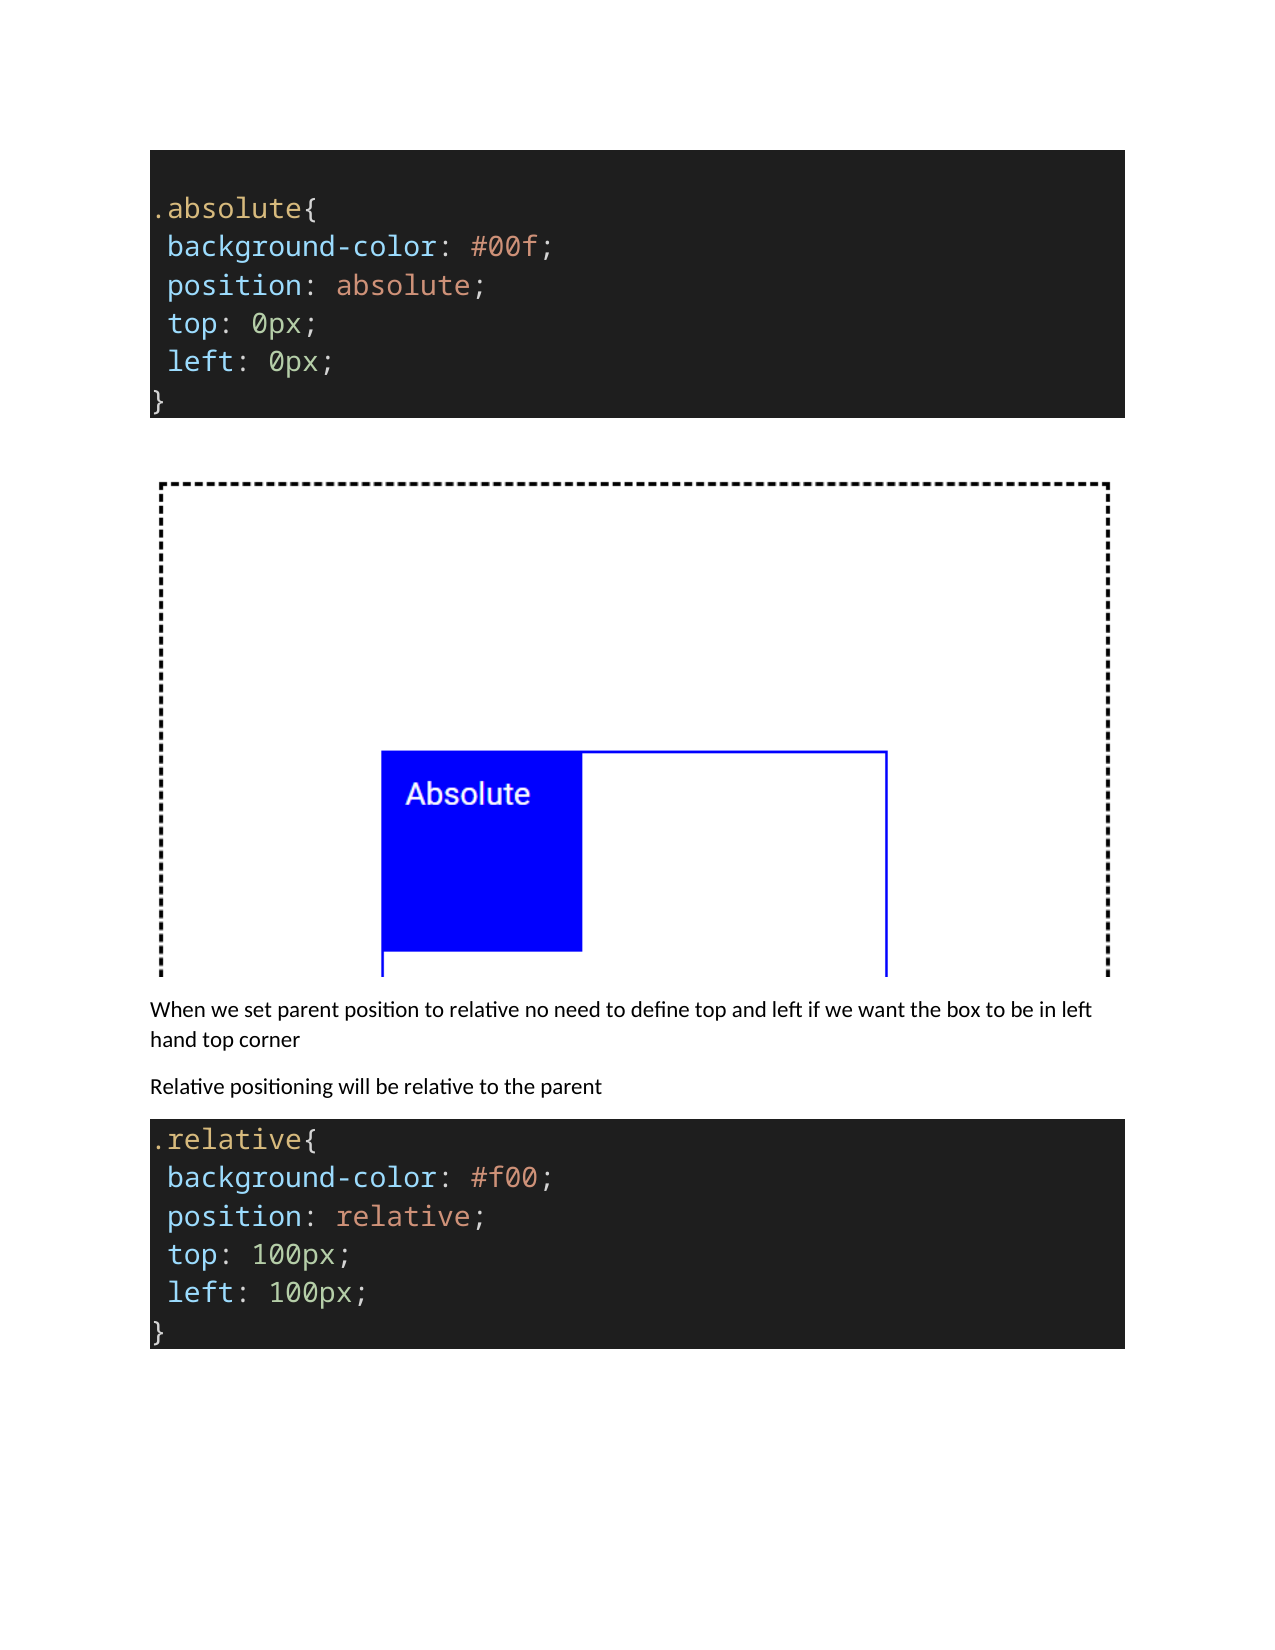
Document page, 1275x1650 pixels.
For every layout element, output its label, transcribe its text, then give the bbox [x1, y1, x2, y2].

text background-color: #f00; [150, 1158, 1125, 1196]
text position: relative; [150, 1196, 1125, 1234]
text top: 100px; [150, 1234, 1125, 1273]
text Relative positioning will be relative to the parent [150, 1072, 1125, 1100]
text When we set parent position to relative no need to define top and left if we want the box to be in left hand top corner [150, 995, 1125, 1053]
picture [150, 465, 1125, 977]
text .absolute{ [150, 188, 1125, 227]
text } [150, 1311, 1125, 1349]
text .relative{ [150, 1119, 1125, 1158]
text } [150, 380, 1125, 418]
text left: 100px; [150, 1273, 1125, 1311]
text top: 0px; [150, 303, 1125, 342]
text position: absolute; [150, 265, 1125, 303]
text background-color: #00f; [150, 227, 1125, 265]
text left: 0px; [150, 342, 1125, 380]
